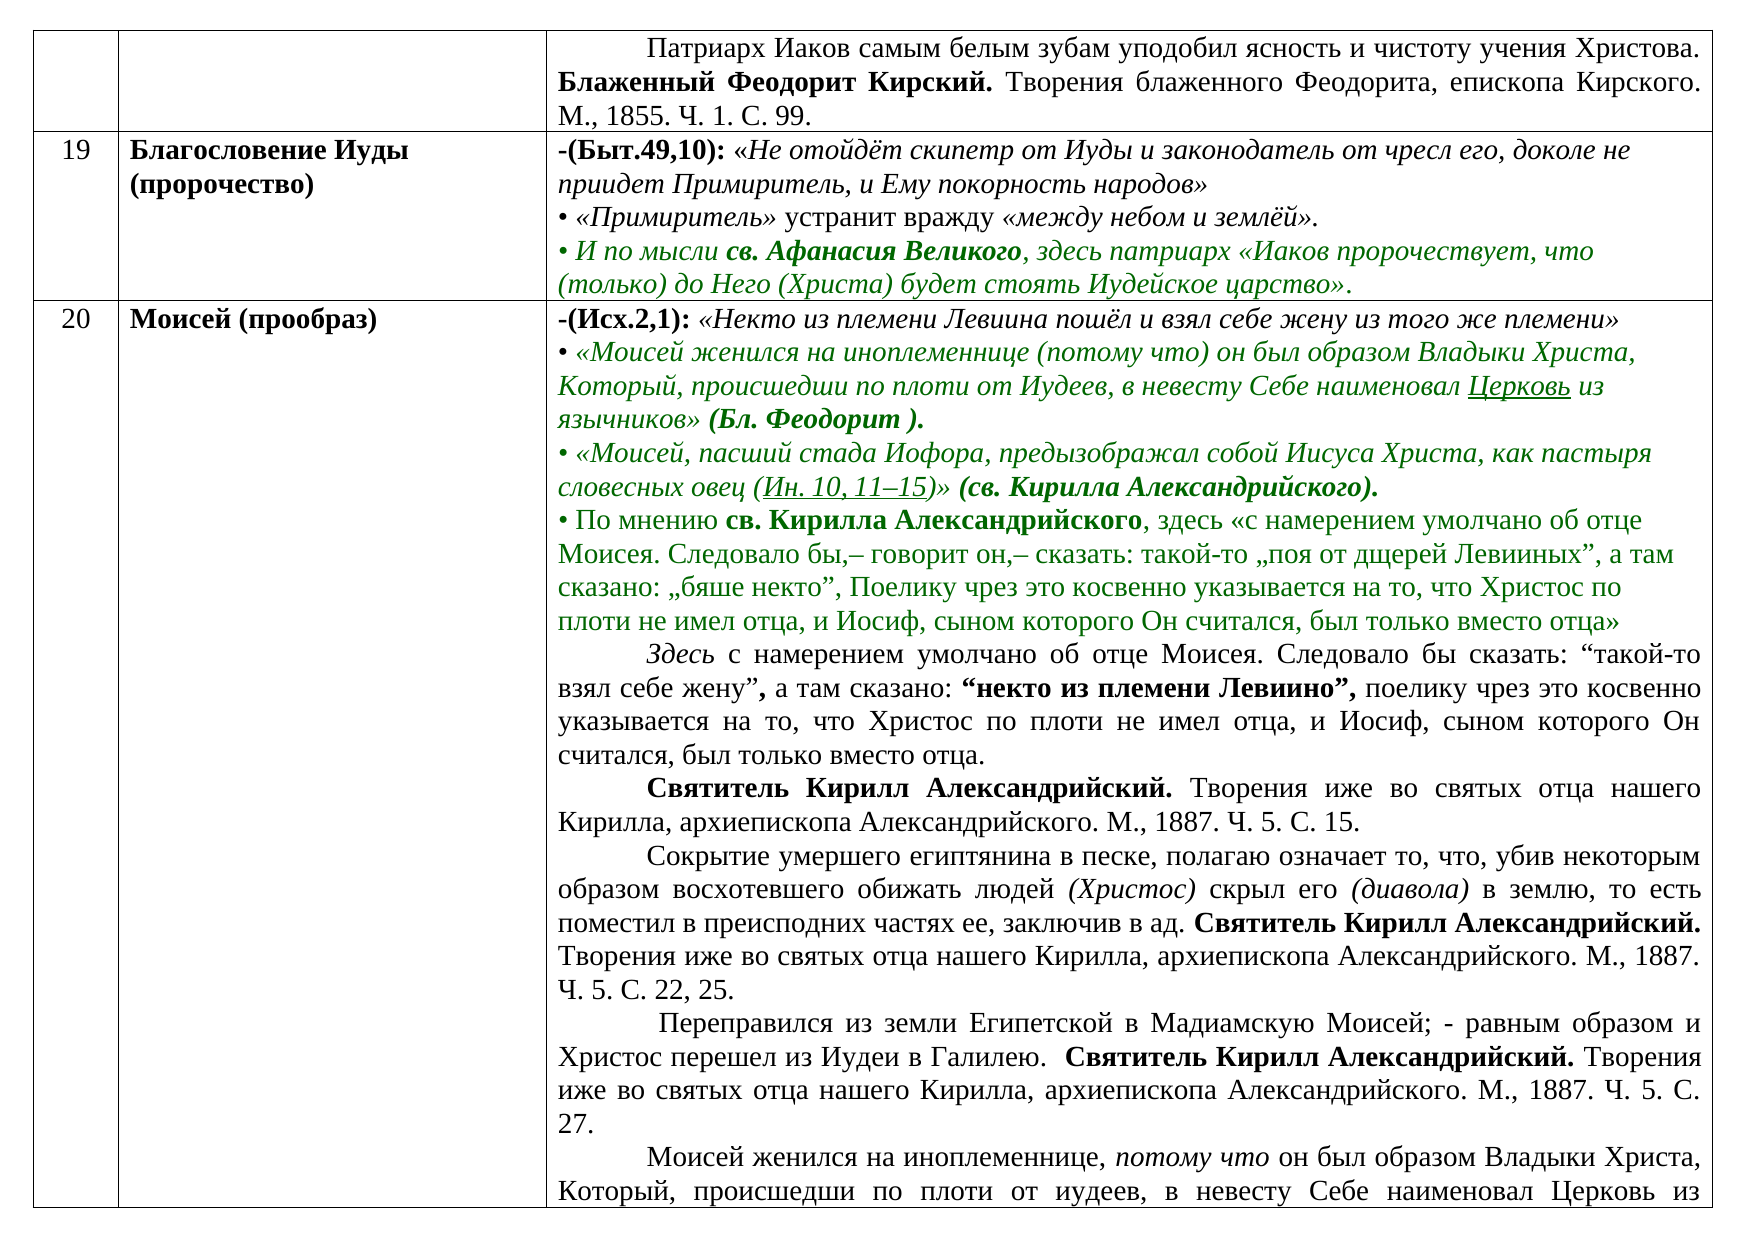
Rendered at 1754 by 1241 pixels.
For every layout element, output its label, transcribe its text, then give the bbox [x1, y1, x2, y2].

table_cell 18 [34, 31, 118, 131]
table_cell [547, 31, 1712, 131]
table_cell Моисей (прообраз) [119, 301, 546, 1207]
table_cell 19 [34, 132, 118, 300]
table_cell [547, 301, 1712, 1207]
table_cell Благословение Иуды (пророчество) [119, 132, 546, 300]
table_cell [119, 31, 546, 131]
table_cell -(Быт.49,10): «Не отойдёт скипетр от Иуды и законодатель от чресл его, доколе не приидет Примиритель, и Ему покорность народов» • «Примиритель» устранит вражду «между небом и землёй». • И по мысли св. Афанасия Великого, здесь патриарх «Иаков пророчествует, что (только) до Него (Христа) будет стоять Иудейское царство». [547, 132, 1712, 300]
table_cell 20 [34, 301, 118, 1207]
